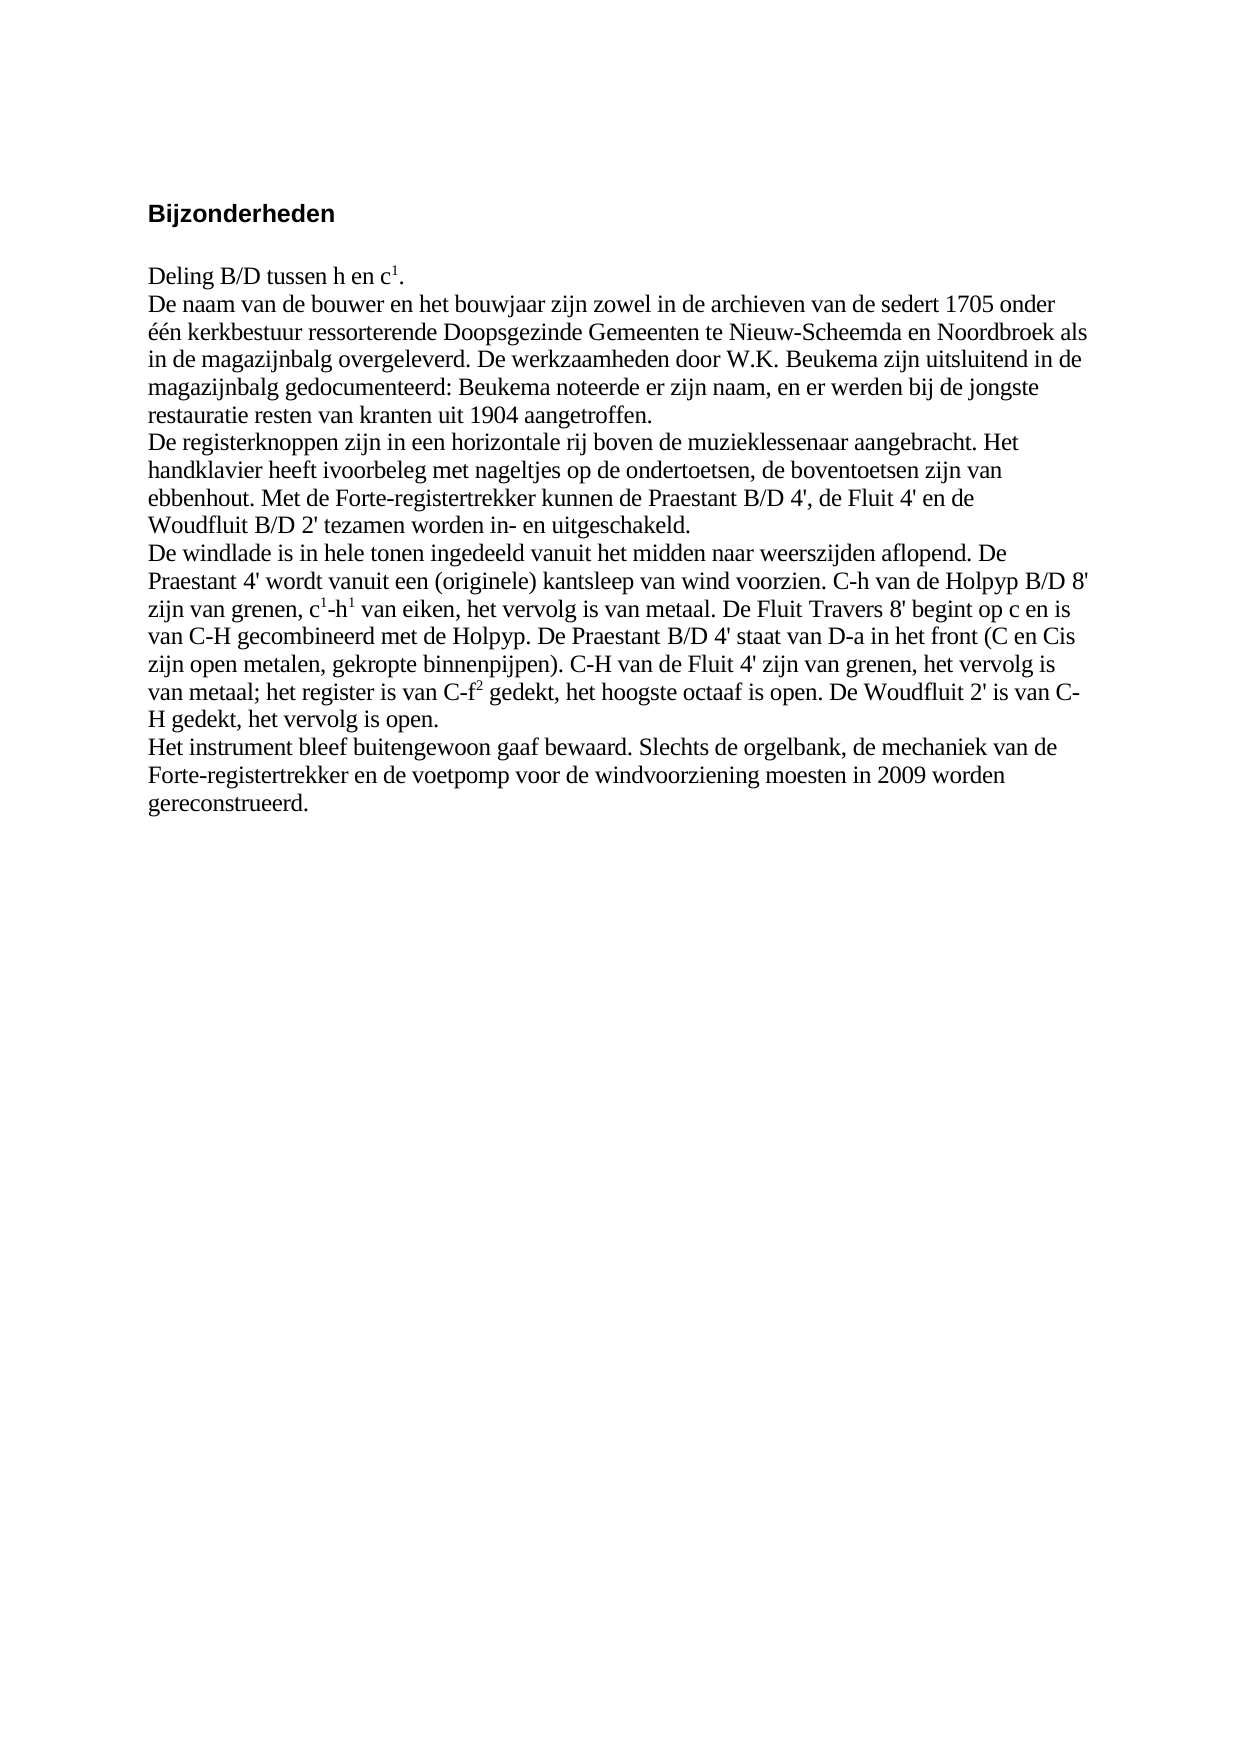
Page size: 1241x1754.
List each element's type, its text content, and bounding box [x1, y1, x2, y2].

text Deling B/D tussen h en c1. [148, 262, 1093, 290]
subtitle Bijzonderheden [148, 200, 1093, 228]
text De registerknoppen zijn in een horizontale rij boven de muzieklessenaar aangebracht. Het handklavier heeft ivoorbeleg met nageltjes op de ondertoetsen, de boventoetsen zijn van ebbenhout. Met de Forte-registertrekker kunnen de Praestant B/D 4', de Fluit 4' en de Woudfluit B/D 2' tezamen worden in- en uitgeschakeld. [148, 428, 1093, 539]
text De windlade is in hele tonen ingedeeld vanuit het midden naar weerszijden aflopend. De Praestant 4' wordt vanuit een (originele) kantsleep van wind voorzien. C-h van de Holpyp B/D 8' zijn van grenen, c1-h1 van eiken, het vervolg is van metaal. De Fluit Travers 8' begint op c en is van C-H gecombineerd met de Holpyp. De Praestant B/D 4' staat van D-a in het front (C en Cis zijn open metalen, gekropte binnenpijpen). C-H van de Fluit 4' zijn van grenen, het vervolg is van metaal; het register is van C-f2 gedekt, het hoogste octaaf is open. De Woudfluit 2' is van C-H gedekt, het vervolg is open. [148, 539, 1093, 733]
text De naam van de bouwer en het bouwjaar zijn zowel in de archieven van de sedert 1705 onder één kerkbestuur ressorterende Doopsgezinde Gemeenten te Nieuw-Scheemda en Noordbroek als in de magazijnbalg overgeleverd. De werkzaamheden door W.K. Beukema zijn uitsluitend in de magazijnbalg gedocumenteerd: Beukema noteerde er zijn naam, en er werden bij de jongste restauratie resten van kranten uit 1904 aangetroffen. [148, 290, 1093, 428]
text Het instrument bleef buitengewoon gaaf bewaard. Slechts de orgelbank, de mechaniek van de Forte-registertrekker en de voetpomp voor de windvoorziening moesten in 2009 worden gereconstrueerd. [148, 733, 1093, 816]
